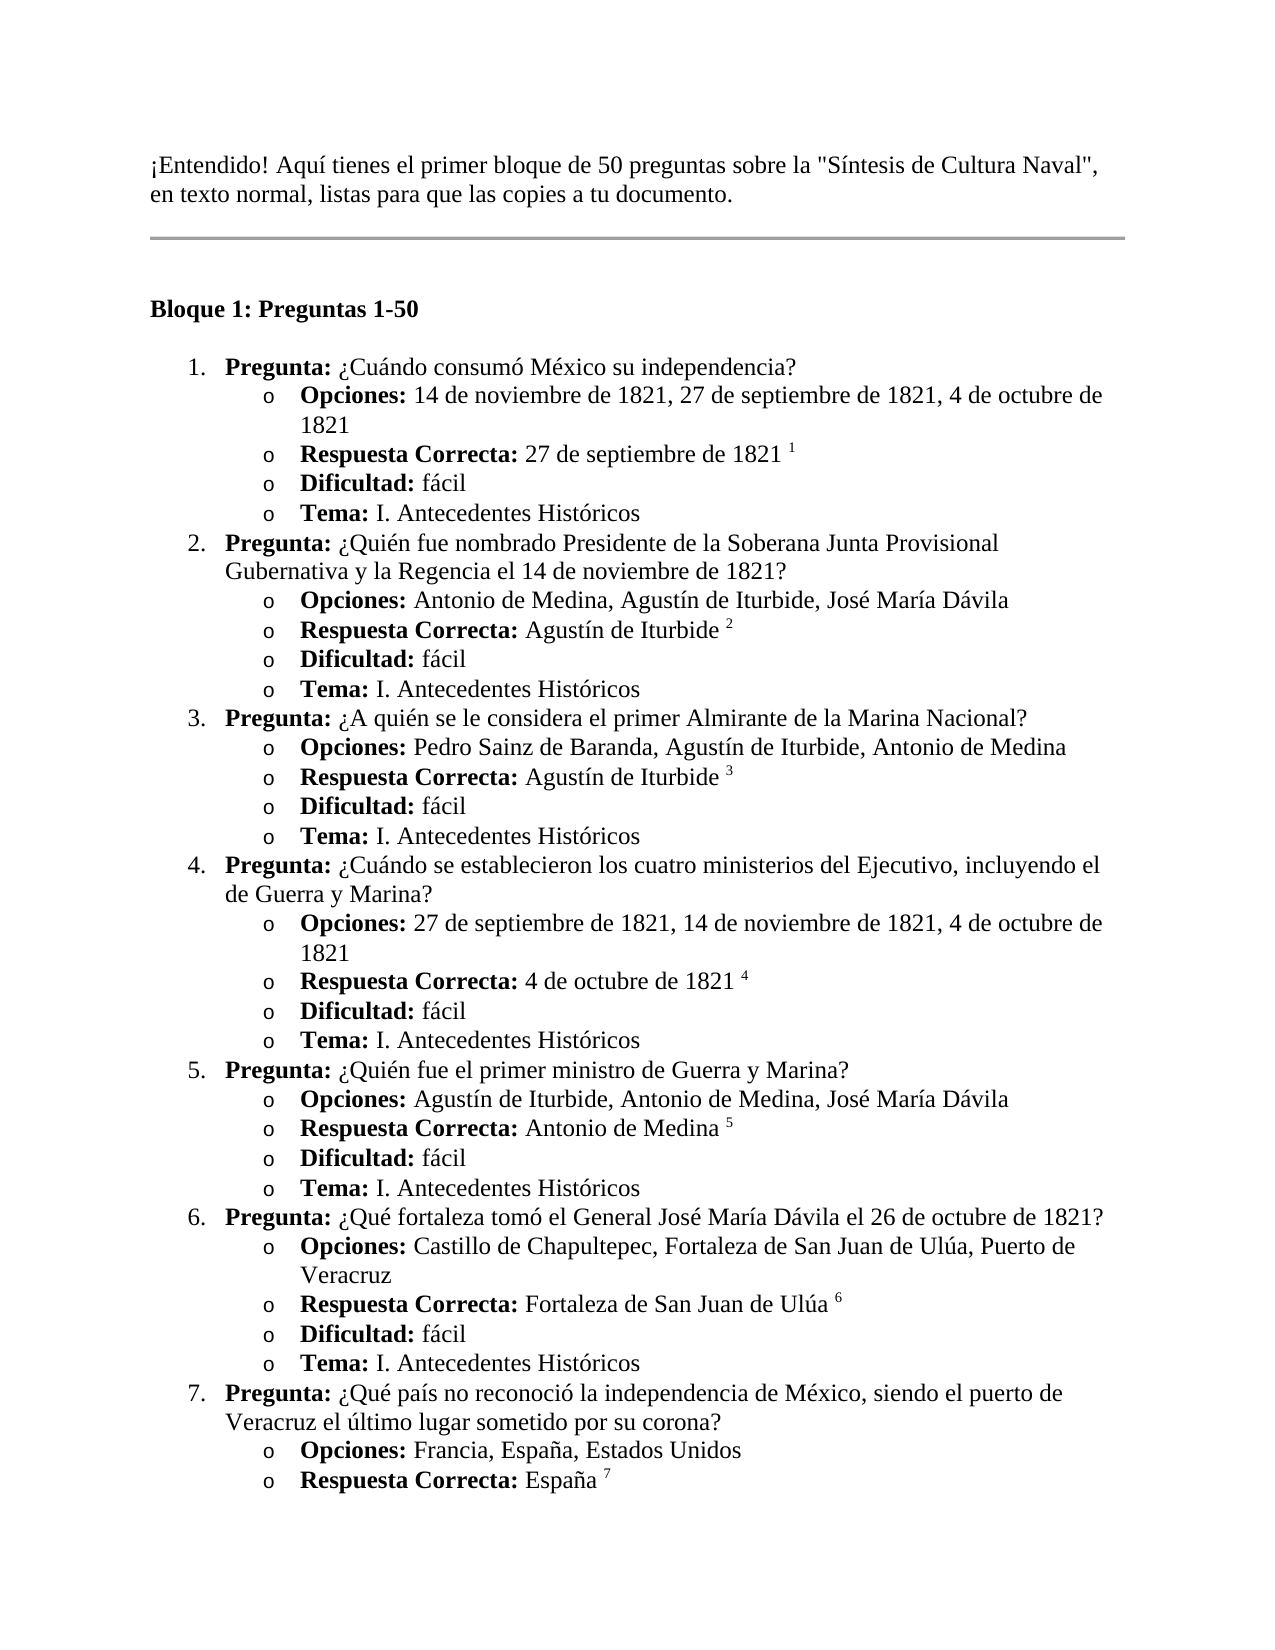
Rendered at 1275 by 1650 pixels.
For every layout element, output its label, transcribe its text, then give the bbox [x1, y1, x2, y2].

list Tema: I. Antecedentes Históricos [262, 821, 1125, 851]
list Tema: I. Antecedentes Históricos [262, 1173, 1125, 1202]
text Bloque 1: Preguntas 1-50 [150, 294, 1125, 323]
text ¡Entendido! Aquí tienes el primer bloque de 50 preguntas sobre la "Síntesis de Cultura Naval", en texto normal, listas para que las copies a tu documento. [150, 150, 1125, 207]
list Respuesta Correcta: Fortaleza de San Juan de Ulúa 6 [262, 1289, 1125, 1319]
list Pregunta: ¿Quién fue el primer ministro de Guerra y Marina? [187, 1055, 1125, 1084]
list Respuesta Correcta: 27 de septiembre de 1821 1 [262, 439, 1125, 468]
list Tema: I. Antecedentes Históricos [262, 674, 1125, 703]
list Pregunta: ¿Qué fortaleza tomó el General José María Dávila el 26 de octubre de 1821? [187, 1202, 1125, 1231]
list Respuesta Correcta: 4 de octubre de 1821 4 [262, 966, 1125, 996]
list Opciones: Pedro Sainz de Baranda, Agustín de Iturbide, Antonio de Medina [262, 732, 1125, 762]
list Dificultad: fácil [262, 791, 1125, 821]
list Dificultad: fácil [262, 468, 1125, 498]
list Dificultad: fácil [262, 996, 1125, 1026]
list Respuesta Correcta: España 7 [262, 1465, 1125, 1495]
list Pregunta: ¿Quién fue nombrado Presidente de la Soberana Junta Provisional Gubernativa y la Regencia el 14 de noviembre de 1821? [187, 528, 1125, 585]
list Tema: I. Antecedentes Históricos [262, 1348, 1125, 1378]
list Dificultad: fácil [262, 644, 1125, 674]
list Opciones: 14 de noviembre de 1821, 27 de septiembre de 1821, 4 de octubre de 1821 [262, 381, 1125, 439]
list Opciones: Francia, España, Estados Unidos [262, 1436, 1125, 1465]
list Tema: I. Antecedentes Históricos [262, 1026, 1125, 1055]
list Dificultad: fácil [262, 1143, 1125, 1173]
list Opciones: Castillo de Chapultepec, Fortaleza de San Juan de Ulúa, Puerto de Veracruz [262, 1231, 1125, 1289]
list Pregunta: ¿Cuándo se establecieron los cuatro ministerios del Ejecutivo, incluyendo el de Guerra y Marina? [187, 851, 1125, 908]
list Pregunta: ¿Cuándo consumó México su independencia? [187, 352, 1125, 381]
list Respuesta Correcta: Agustín de Iturbide 3 [262, 762, 1125, 791]
list Dificultad: fácil [262, 1319, 1125, 1348]
list Respuesta Correcta: Agustín de Iturbide 2 [262, 615, 1125, 644]
list Tema: I. Antecedentes Históricos [262, 498, 1125, 528]
list Opciones: Antonio de Medina, Agustín de Iturbide, José María Dávila [262, 585, 1125, 615]
list Opciones: Agustín de Iturbide, Antonio de Medina, José María Dávila [262, 1084, 1125, 1113]
list Pregunta: ¿A quién se le considera el primer Almirante de la Marina Nacional? [187, 703, 1125, 732]
list Opciones: 27 de septiembre de 1821, 14 de noviembre de 1821, 4 de octubre de 1821 [262, 908, 1125, 966]
list Pregunta: ¿Qué país no reconoció la independencia de México, siendo el puerto de Veracruz el último lugar sometido por su corona? [187, 1378, 1125, 1436]
list Respuesta Correcta: Antonio de Medina 5 [262, 1113, 1125, 1143]
